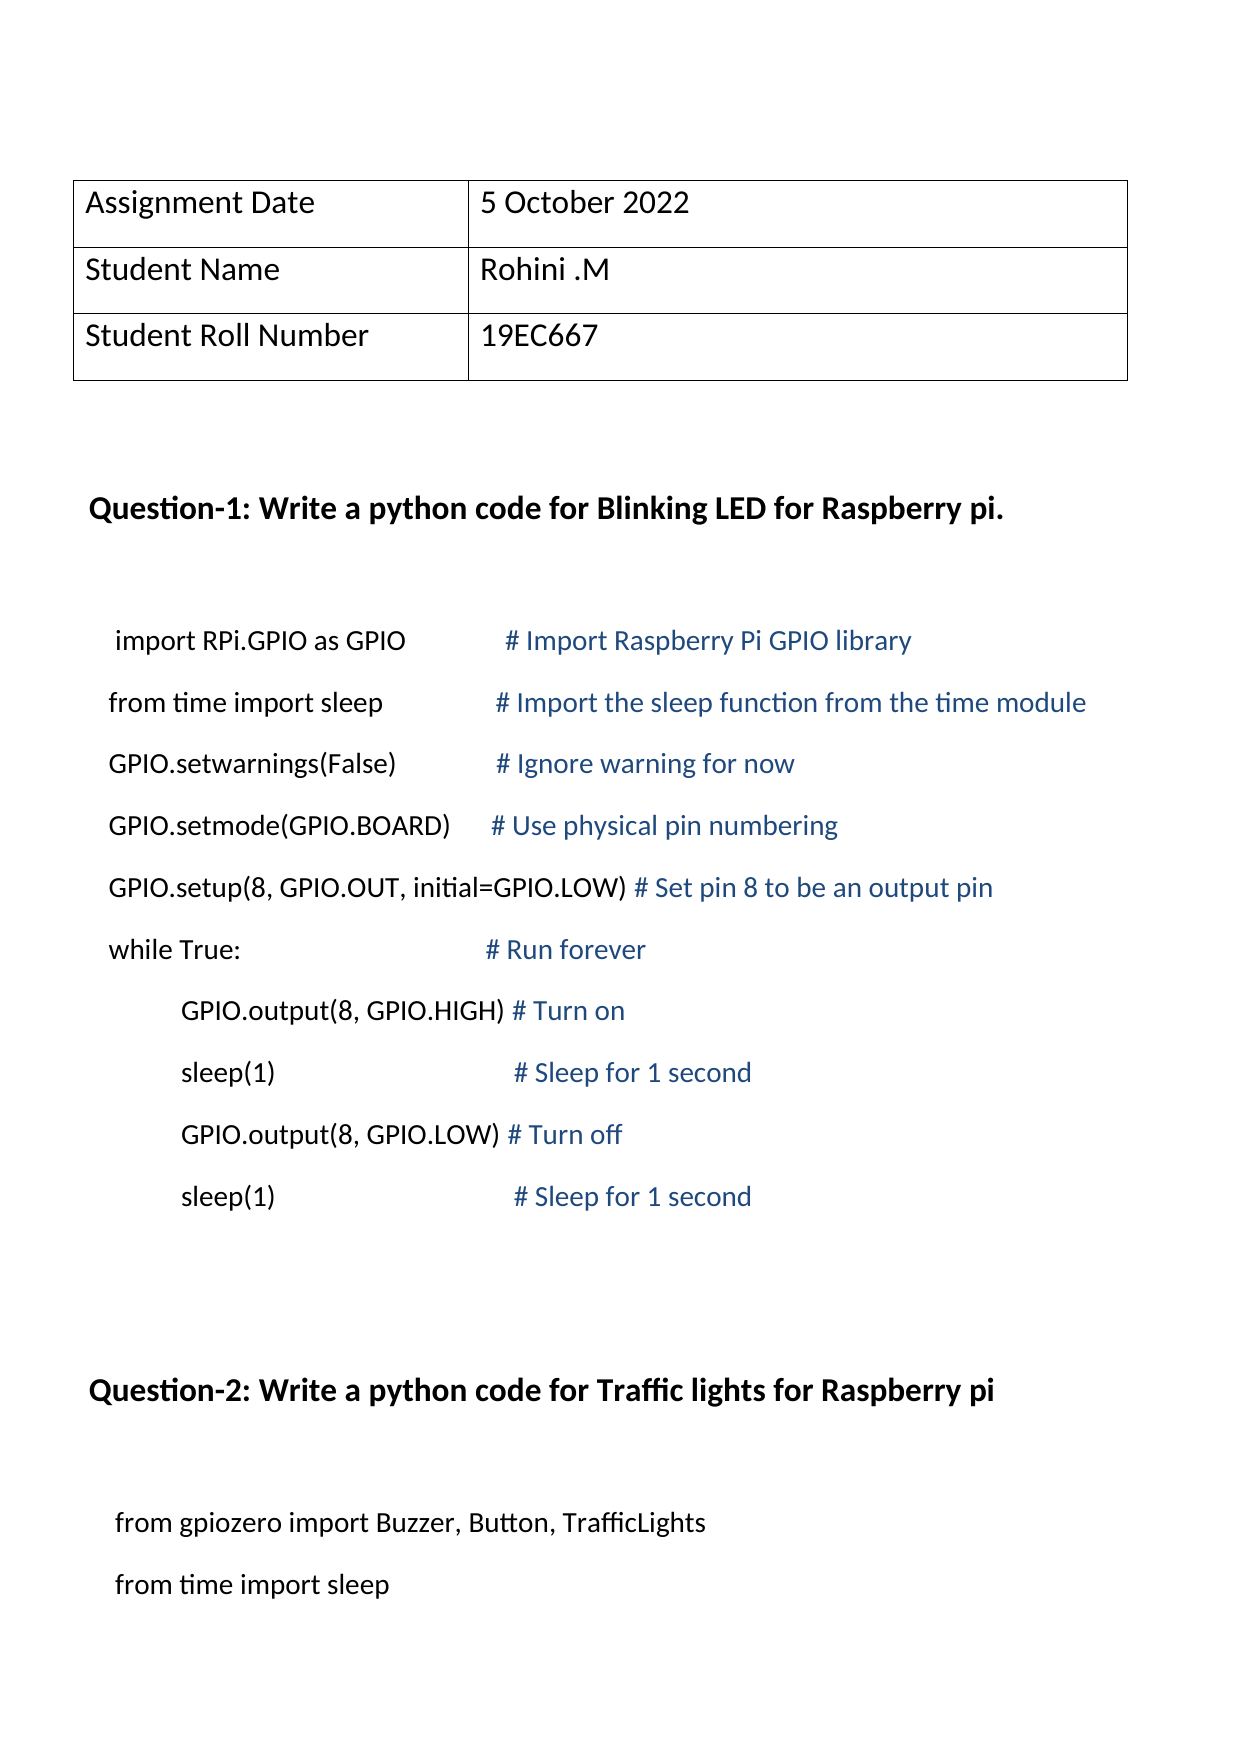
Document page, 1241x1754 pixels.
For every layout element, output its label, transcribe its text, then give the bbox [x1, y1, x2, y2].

text GPIO.output(8, GPIO.LOW) # Turn off [89, 1116, 1240, 1152]
text Question-2: Write a python code for Traffic lights for Raspberry pi [89, 1369, 1240, 1410]
text sleep(1) # Sleep for 1 second [89, 1054, 1240, 1090]
table_header 5 October 2022 [469, 181, 1127, 247]
table_header Assignment Date [74, 181, 468, 247]
text import RPi.GPIO as GPIO # Import Raspberry Pi GPIO library [89, 622, 1240, 657]
table_cell 19EC667 [469, 314, 1127, 379]
text GPIO.output(8, GPIO.HIGH) # Turn on [89, 992, 1240, 1028]
table_cell Student Name [74, 248, 468, 313]
text from time import sleep [89, 1566, 1240, 1602]
table_cell Rohini .M [469, 248, 1127, 313]
text GPIO.setmode(GPIO.BOARD) # Use physical pin numbering [89, 807, 1240, 843]
text GPIO.setwarnings(False) # Ignore warning for now [89, 745, 1240, 781]
text while True: # Run forever [89, 931, 1240, 966]
text from time import sleep # Import the sleep function from the time module [89, 684, 1240, 719]
text Question-1: Write a python code for Blinking LED for Raspberry pi. [89, 487, 1240, 527]
text from gpiozero import Buzzer, Button, TrafficLights [89, 1504, 1240, 1540]
text GPIO.setup(8, GPIO.OUT, initial=GPIO.LOW) # Set pin 8 to be an output pin [89, 869, 1240, 904]
table_cell Student Roll Number [74, 314, 468, 379]
text sleep(1) # Sleep for 1 second [89, 1178, 1240, 1213]
